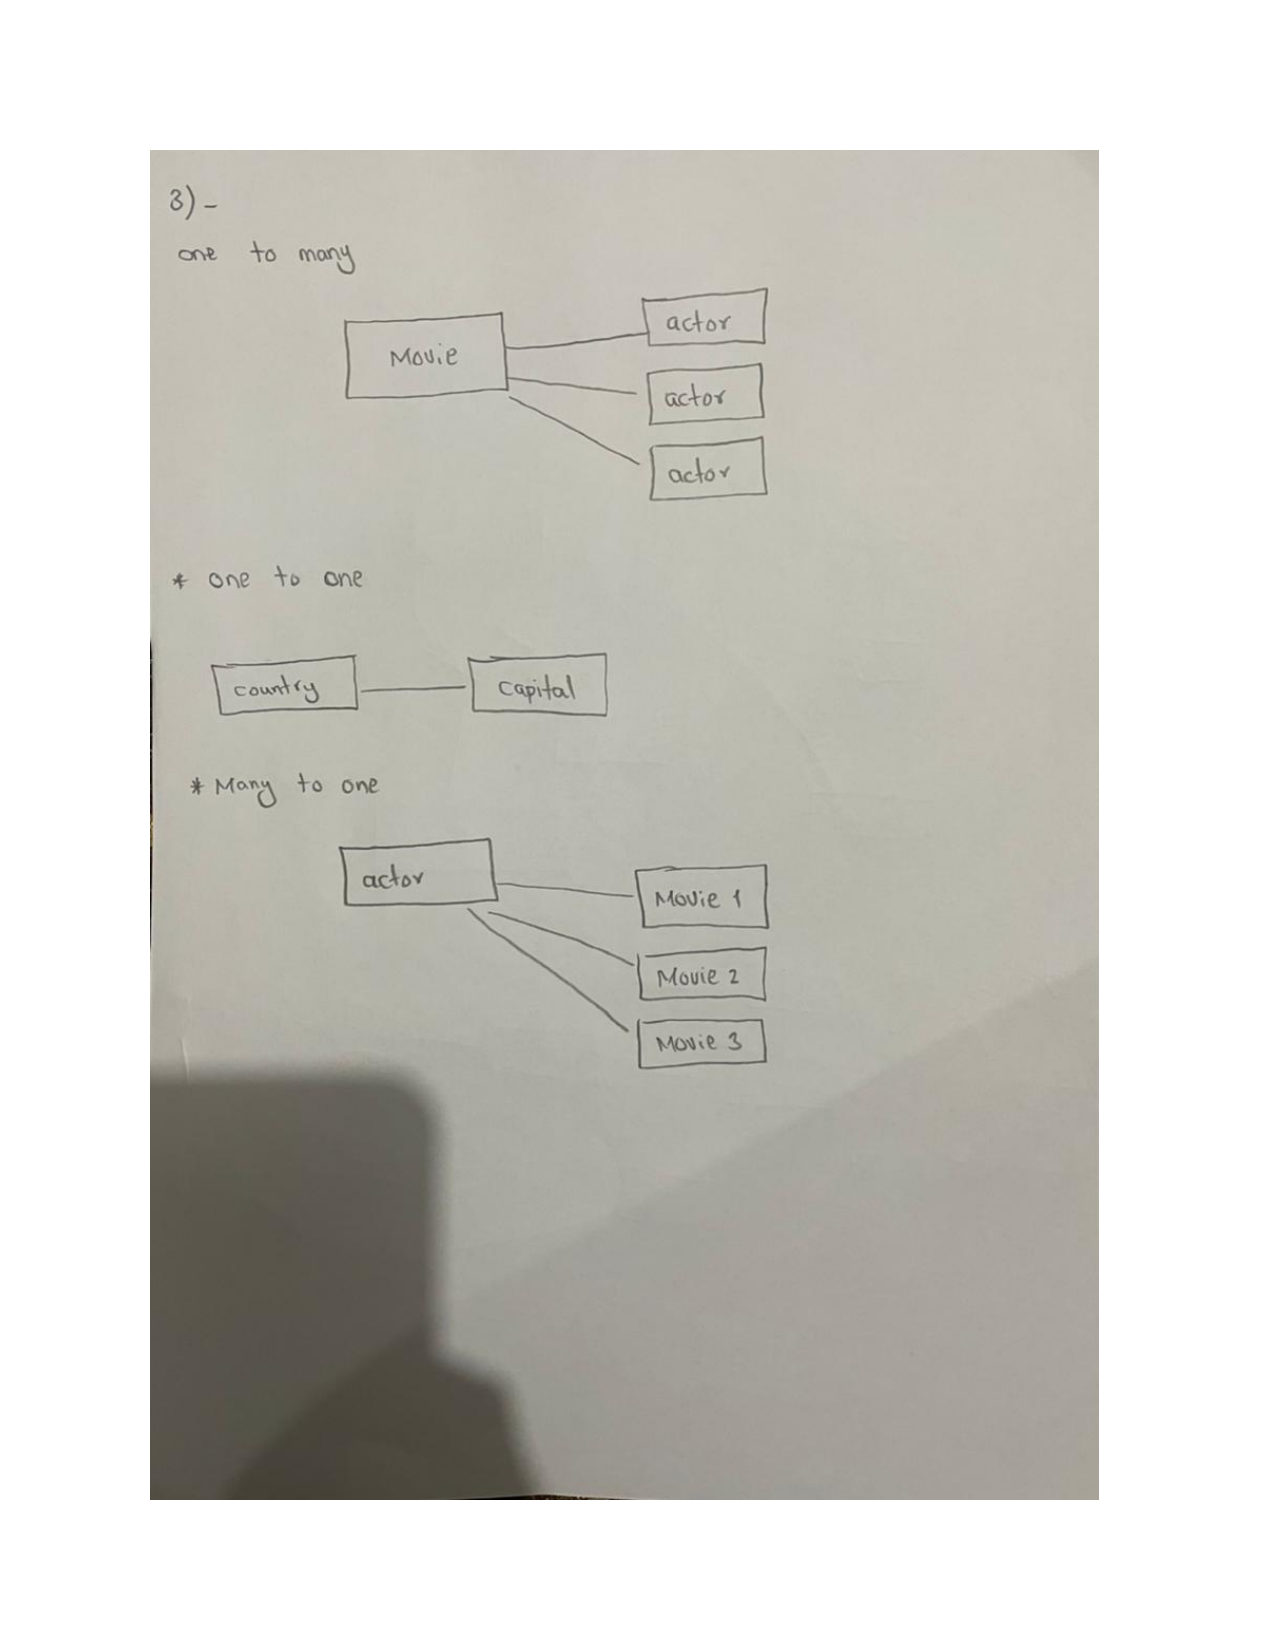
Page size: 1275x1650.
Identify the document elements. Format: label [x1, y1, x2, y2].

picture [150, 150, 1099, 1500]
